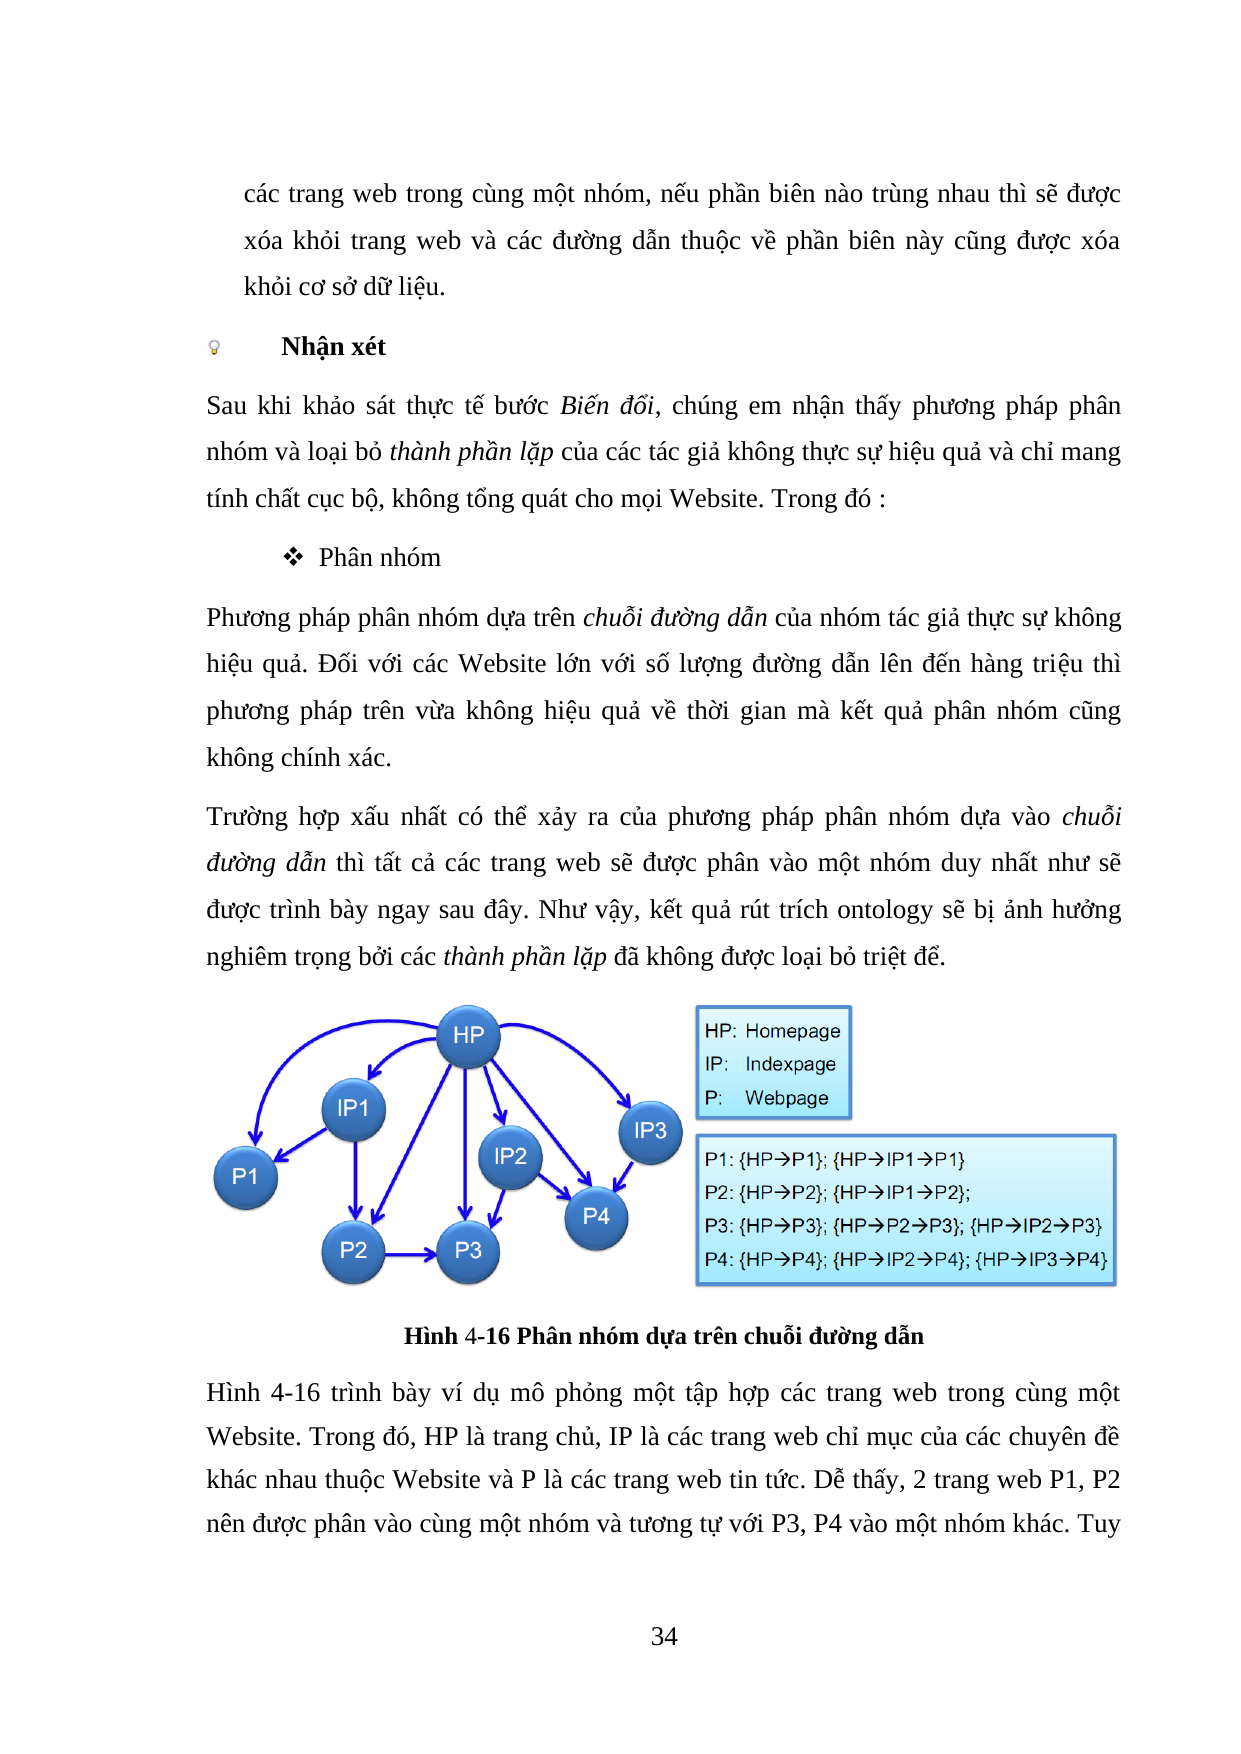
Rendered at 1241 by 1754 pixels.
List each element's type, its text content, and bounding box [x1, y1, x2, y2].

list Phân nhóm [281, 541, 1122, 573]
text Phương pháp phân nhóm dựa trên chuỗi đường dẫn của nhóm tác giả thực sự không hiệu quả. Đối với các Website lớn với số lượng đường dẫn lên đến hàng triệu thì phương pháp trên vừa không hiệu quả về thời gian mà kết quả phân nhóm cũng không chính xác. [206, 601, 1122, 772]
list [244, 177, 1122, 302]
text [206, 1376, 1122, 1538]
picture [207, 338, 221, 355]
text Trường hợp xấu nhất có thể xảy ra của phương pháp phân nhóm dựa vào chuỗi đường dẫn thì tất cả các trang web sẽ được phân vào một nhóm duy nhất như sẽ được trình bày ngay sau đây. Như vậy, kết quả rút trích ontology sẽ bị ảnh hưởng nghiêm trọng bởi các thành phần lặp đã không được loại bỏ triệt để. [206, 800, 1122, 971]
picture [206, 999, 1122, 1293]
text Sau khi khảo sát thực tế bước Biến đổi, chúng em nhận thấy phương pháp phân nhóm và loại bỏ thành phần lặp của các tác giả không thực sự hiệu quả và chỉ mang tính chất cục bộ, không tổng quát cho mọi Website. Trong đó : [206, 389, 1122, 513]
text Nhận xét [206, 330, 1122, 361]
